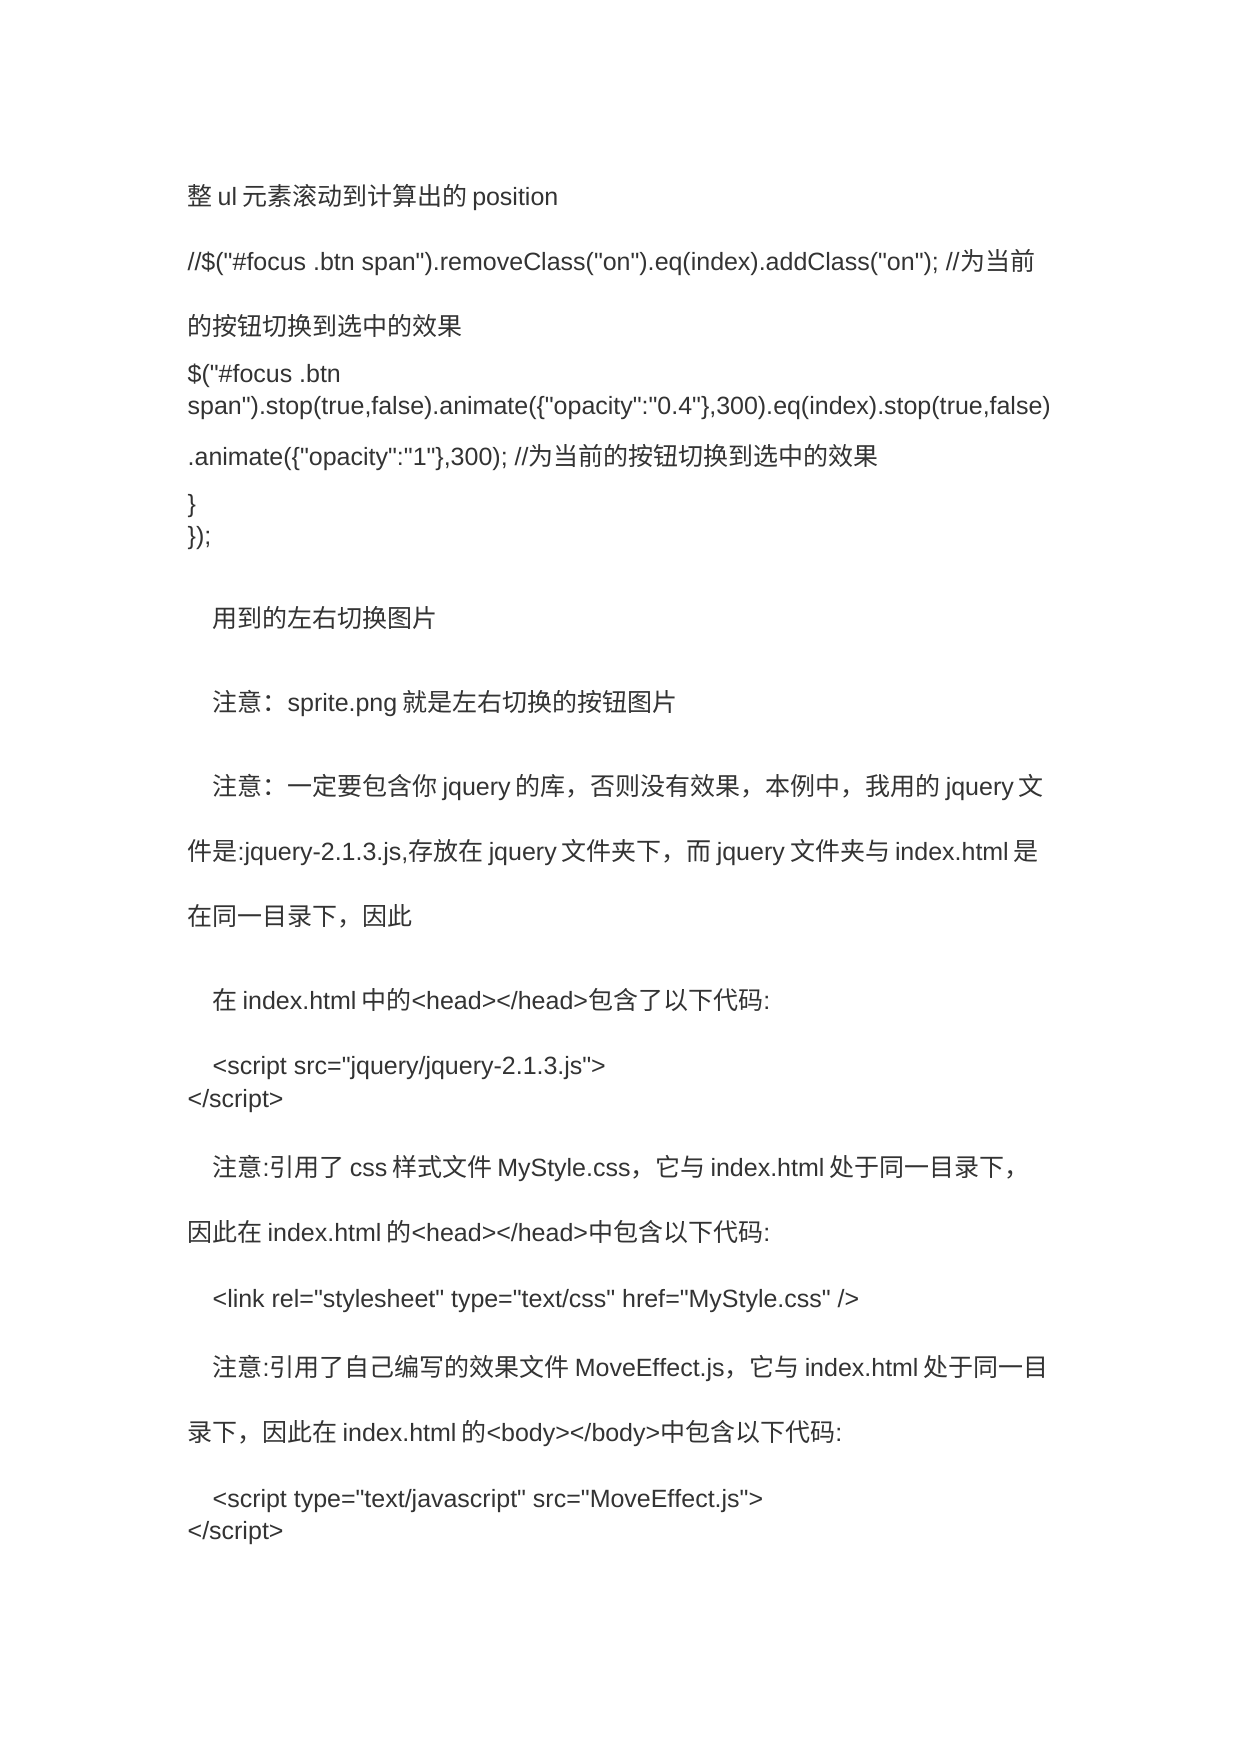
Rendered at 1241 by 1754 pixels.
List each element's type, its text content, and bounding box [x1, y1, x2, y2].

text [187, 162, 1053, 552]
text 注意：一定要包含你jquery的库，否则没有效果，本例中，我用的jquery文件是:jquery-2.1.3.js,存放在jquery文件夹下，而jquery文件夹与index.html是在同一目录下，因此 [187, 752, 1053, 947]
text <link rel="stylesheet" type="text/css" href="MyStyle.css" /> [187, 1282, 1053, 1314]
text <script src="jquery/jquery-2.1.3.js"> </script> [187, 1049, 1053, 1114]
text 注意：sprite.png就是左右切换的按钮图片 [187, 668, 1053, 733]
text 用到的左右切换图片 [187, 584, 1053, 649]
text 注意:引用了自己编写的效果文件MoveEffect.js，它与index.html处于同一目录下，因此在index.html的<body></body>中包含以下代码: [187, 1333, 1053, 1463]
text 注意:引用了css样式文件MyStyle.css，它与index.html处于同一目录下，因此在index.html的<head></head>中包含以下代码: [187, 1133, 1053, 1263]
text 在index.html中的<head></head>包含了以下代码: [187, 966, 1053, 1031]
text <script type="text/javascript" src="MoveEffect.js"> </script> [187, 1482, 1053, 1547]
